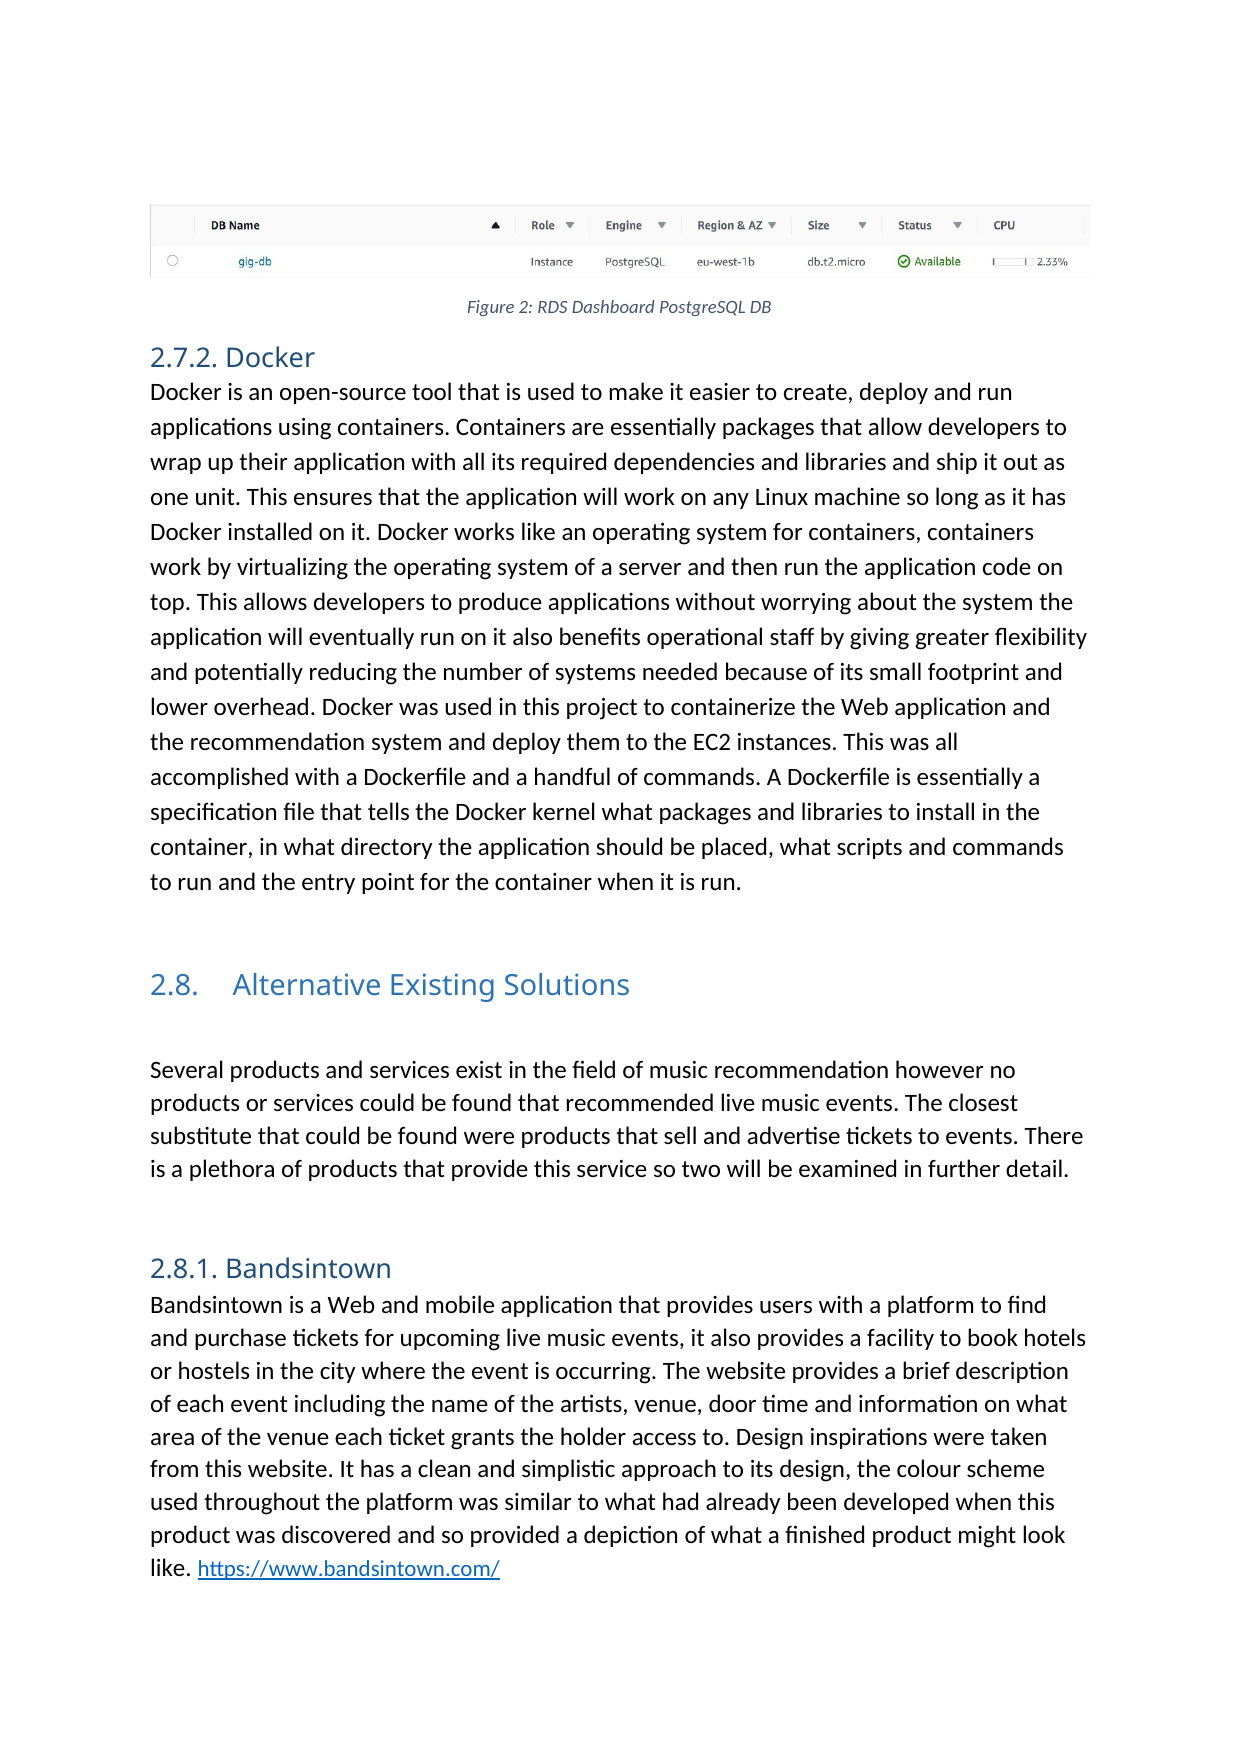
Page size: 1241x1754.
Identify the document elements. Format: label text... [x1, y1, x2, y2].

subtitle Bandsintown [150, 1249, 1090, 1286]
picture [150, 204, 1091, 277]
subtitle Alternative Existing Solutions [150, 964, 1090, 1004]
subtitle Docker [150, 339, 1090, 376]
text Figure 2: RDS Dashboard PostgreSQL DB [150, 295, 1090, 318]
text Bandsintown is a Web and mobile application that provides users with a platform to find and purchase tickets for upcoming live music events, it also provides a facility to book hotels or hostels in the city where the event is occurring. The website provides a brief description of each event including the name of the artists, venue, door time and information on what area of the venue each ticket grants the holder access to. Design inspirations were taken from this website. It has a clean and simplistic approach to its design, the colour scheme used throughout the platform was similar to what had already been developed when this product was discovered and so provided a depiction of what a finished product might look like. https://www.bandsintown.com/ [150, 1289, 1090, 1583]
text Docker is an open-source tool that is used to make it easier to create, deploy and run applications using containers. Containers are essentially packages that allow developers to wrap up their application with all its required dependencies and libraries and ship it out as one unit. This ensures that the application will work on any Linux machine so long as it has Docker installed on it. Docker works like an operating system for containers, containers work by virtualizing the operating system of a server and then run the application code on top. This allows developers to produce applications without worrying about the system the application will eventually run on it also benefits operational staff by giving greater flexibility and potentially reducing the number of systems needed because of its small footprint and lower overhead. Docker was used in this project to containerize the Web application and the recommendation system and deploy them to the EC2 instances. This was all accomplished with a Dockerfile and a handful of commands. A Dockerfile is essentially a specification file that tells the Docker kernel what packages and libraries to install in the container, in what directory the application should be placed, what scripts and commands to run and the entry point for the container when it is run. [150, 376, 1090, 896]
text Several products and services exist in the field of music recommendation however no products or services could be found that recommended live music events. The closest substitute that could be found were products that sell and advertise tickets to events. There is a plethora of products that provide this service so two will be examined in further detail. [150, 1054, 1090, 1183]
